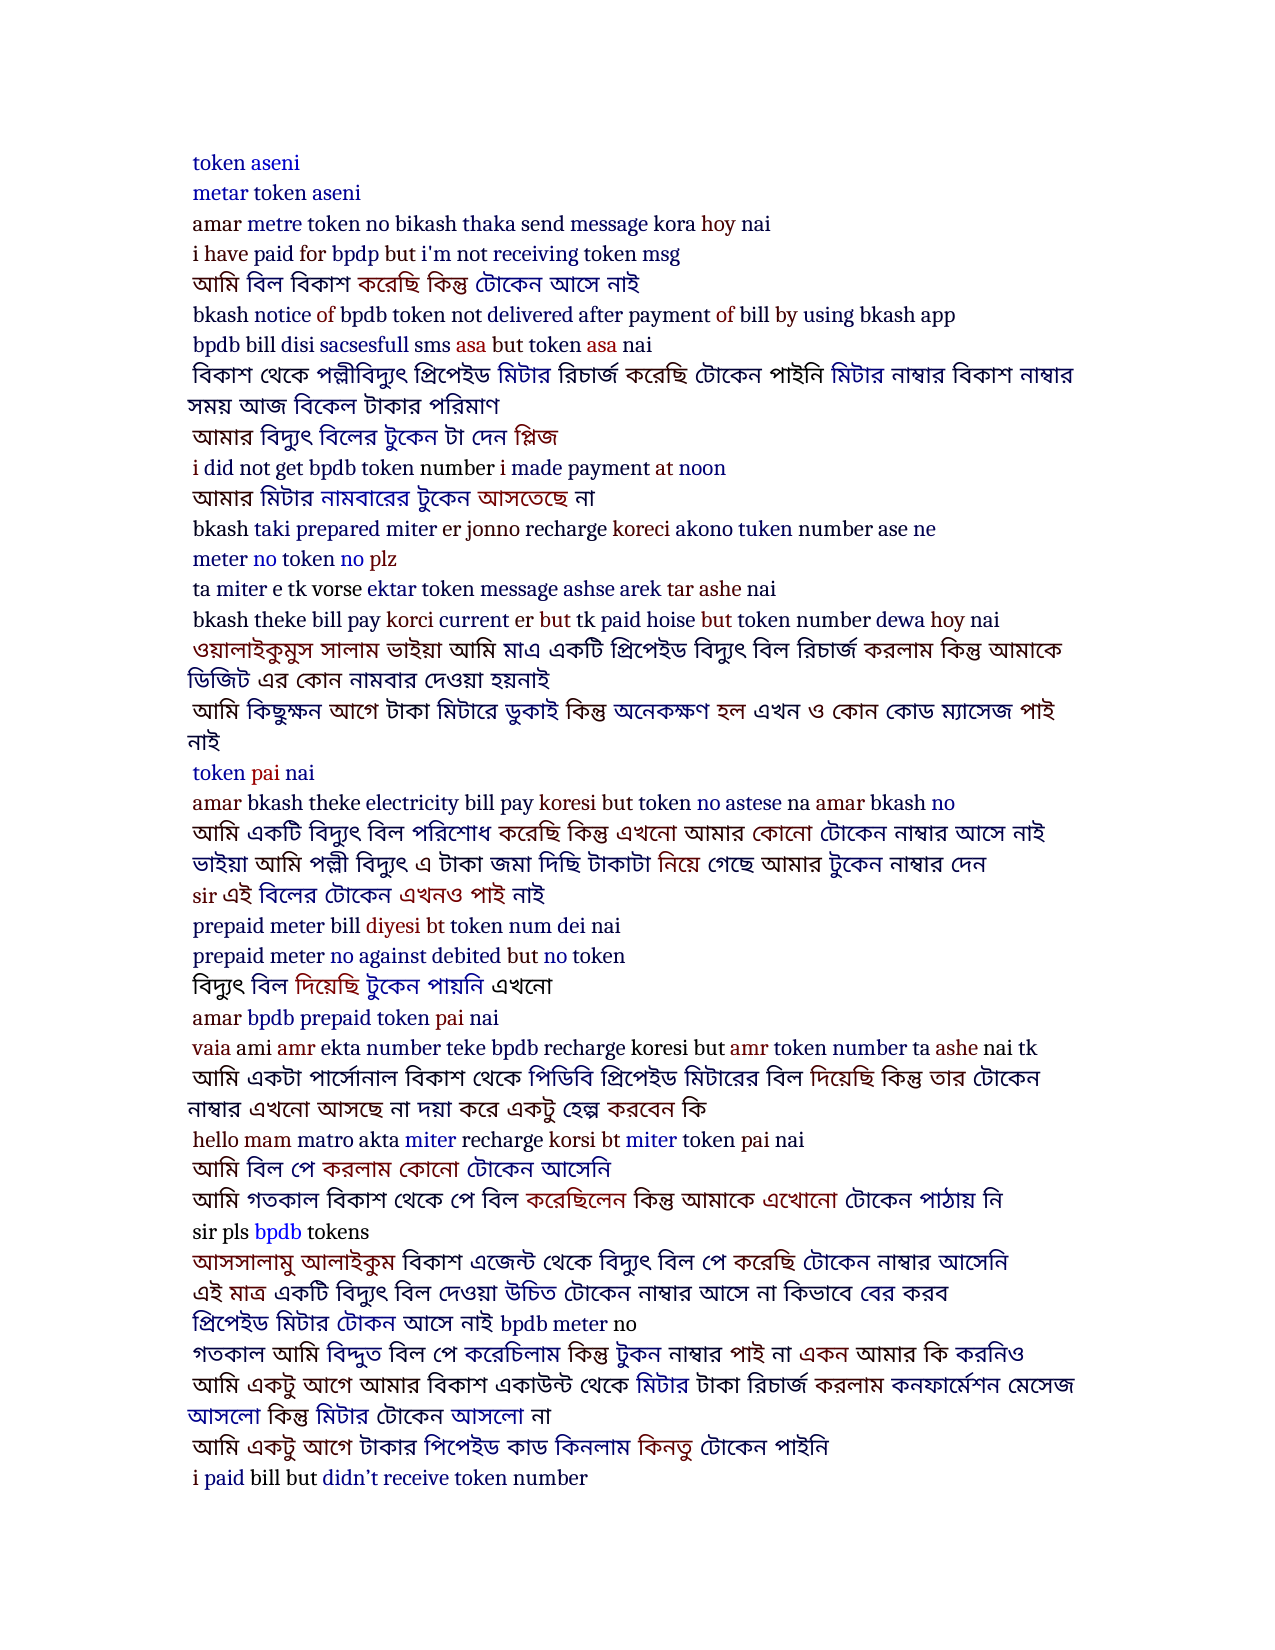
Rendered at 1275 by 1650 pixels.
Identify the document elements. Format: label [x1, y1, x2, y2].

text [187, 150, 1087, 1491]
